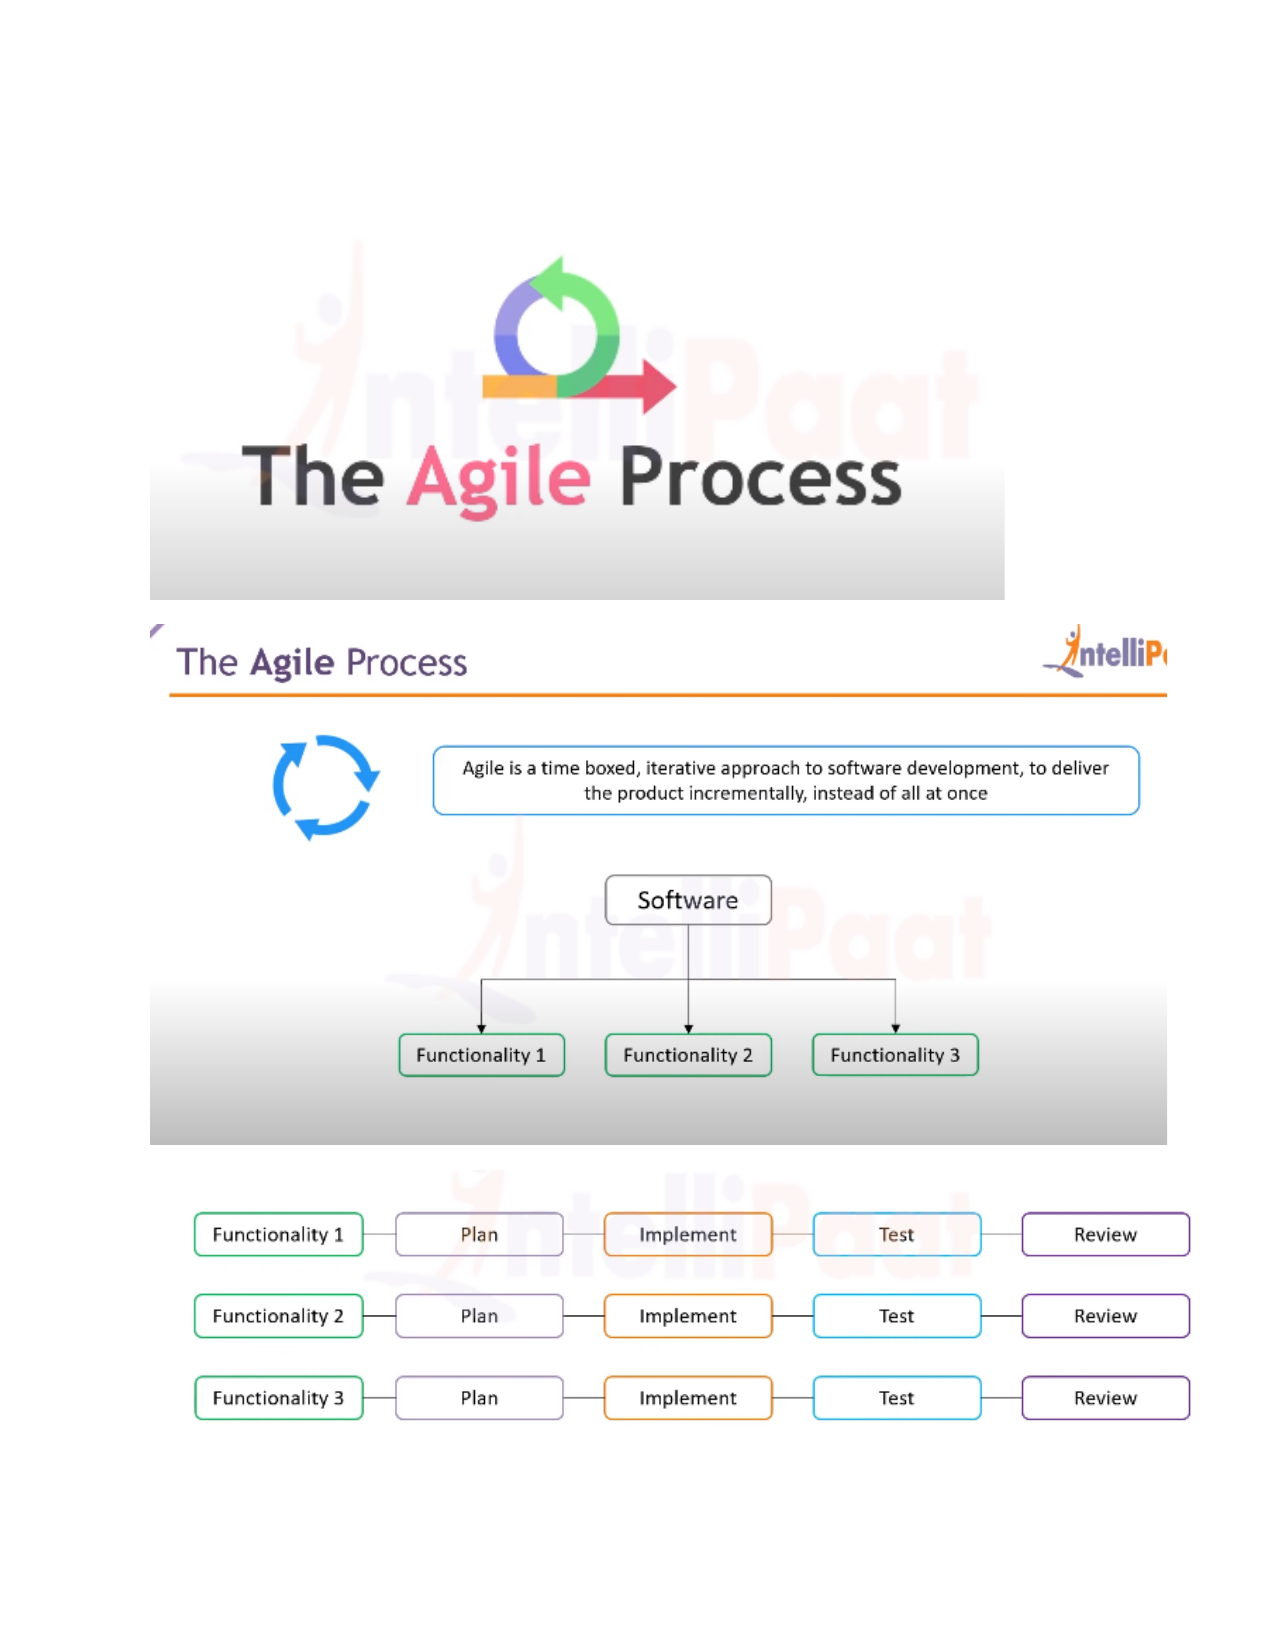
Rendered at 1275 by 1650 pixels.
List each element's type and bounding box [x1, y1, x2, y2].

picture [150, 1170, 1209, 1449]
picture [150, 150, 1005, 600]
picture [150, 624, 1168, 1145]
